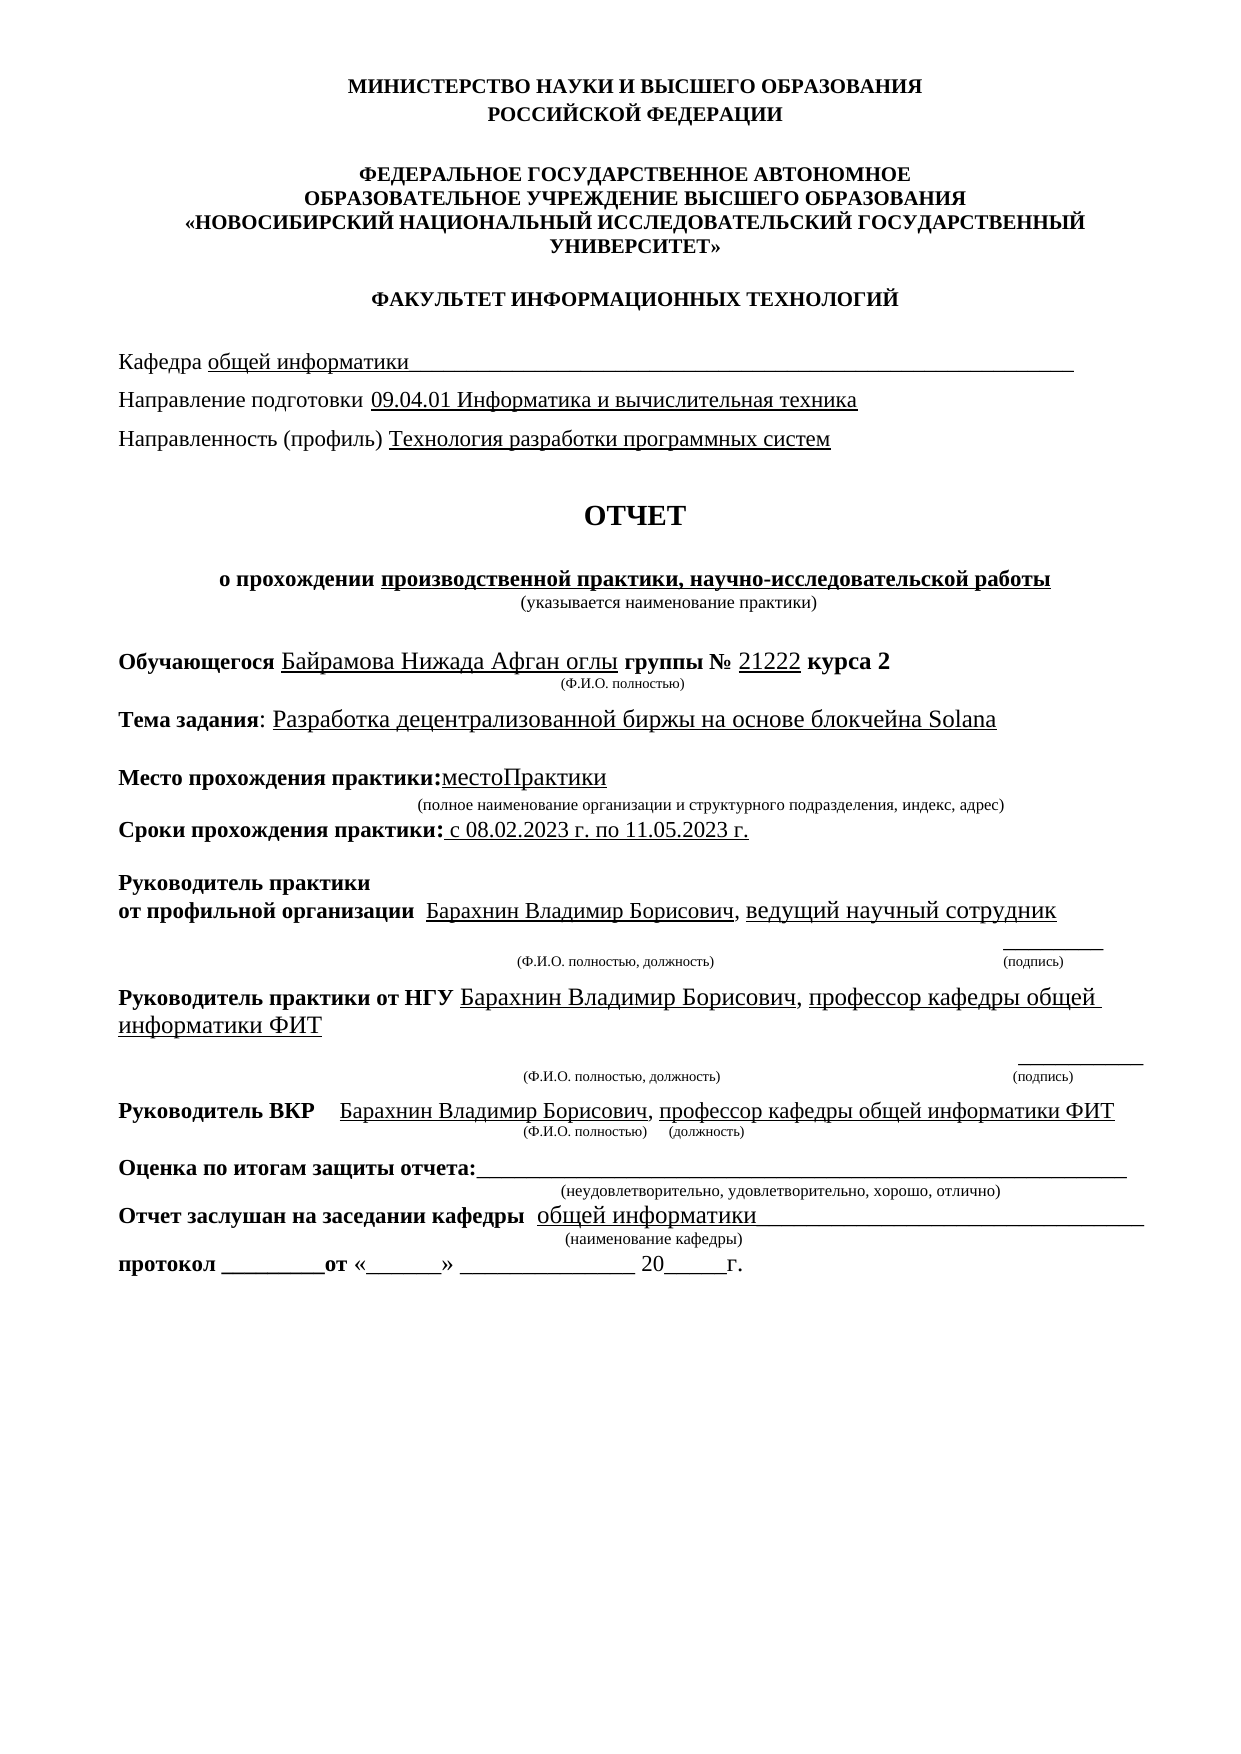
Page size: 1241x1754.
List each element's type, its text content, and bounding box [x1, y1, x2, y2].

text (неудовлетворительно, удовлетворительно, хорошо, отлично) [118, 1181, 1152, 1200]
text Руководитель практики от профильной организации Барахнин Владимир Борисович, ведущий научный сотрудник [118, 869, 1152, 924]
text (Ф.И.О. полностью) (должность) [118, 1123, 1152, 1152]
text образовательное учреждение высшего образования [118, 186, 1152, 210]
text Отчет заслушан на заседании кафедры общей информатики_______________________________ [118, 1200, 1152, 1228]
text (Ф.И.О. полностью) [118, 675, 1152, 704]
text Российской Федерации [118, 101, 1152, 126]
text (Ф.И.О. полностью, должность) (подпись) [118, 953, 1152, 982]
text Обучающегося Байрамова Нижада Афган оглы группы № 21222 курса 2 [118, 646, 1152, 675]
text (полное наименование организации и структурного подразделения, индекс, адрес) [118, 795, 1152, 814]
text Кафедра общей информатики__________________________________________________________ [118, 348, 1152, 374]
text (наименование кафедры) [118, 1228, 1152, 1248]
text Направление подготовки 09.04.01 Информатика и вычислительная техника [118, 387, 1152, 413]
text Факультет информационных технологий [118, 287, 1152, 311]
text ________ [1003, 924, 1152, 953]
text Оценка по итогам защиты отчета:____________________________________________________ [118, 1152, 1152, 1181]
text «новосибирский национальный исследовательский государственный университет» [118, 210, 1152, 258]
text __________ [943, 1039, 1152, 1068]
text о прохождении производственной практики, научно-исследовательской работы [118, 565, 1152, 591]
text Сроки прохождения практики: с 08.02.2023 г. по 11.05.2023 г. [118, 814, 1152, 843]
text Министерство науки и высшего образования [118, 74, 1152, 98]
text (Ф.И.О. полностью, должность) (подпись) [118, 1068, 1152, 1097]
text Тема задания: Разработка децентрализованной биржы на основе блокчейна Solana [118, 704, 1152, 733]
text Направленность (профиль) Технология разработки программных систем [118, 425, 1152, 452]
text Руководитель практики от НГУ Барахнин Владимир Борисович, профессор кафедры общей информатики ФИТ [118, 982, 1152, 1039]
text протокол _________от «______» ______________ 20_____г. [118, 1248, 1152, 1276]
text ОТЧЕТ [118, 498, 1152, 531]
text Место прохождения практики:местоПрактики [118, 762, 1152, 791]
text ФЕДЕРАЛЬНОЕ Государственное Автономное [118, 162, 1152, 186]
text (указывается наименование практики) [118, 591, 1152, 627]
text Руководитель ВКР Барахнин Владимир Борисович, профессор кафедры общей информатики ФИТ [118, 1097, 1152, 1123]
